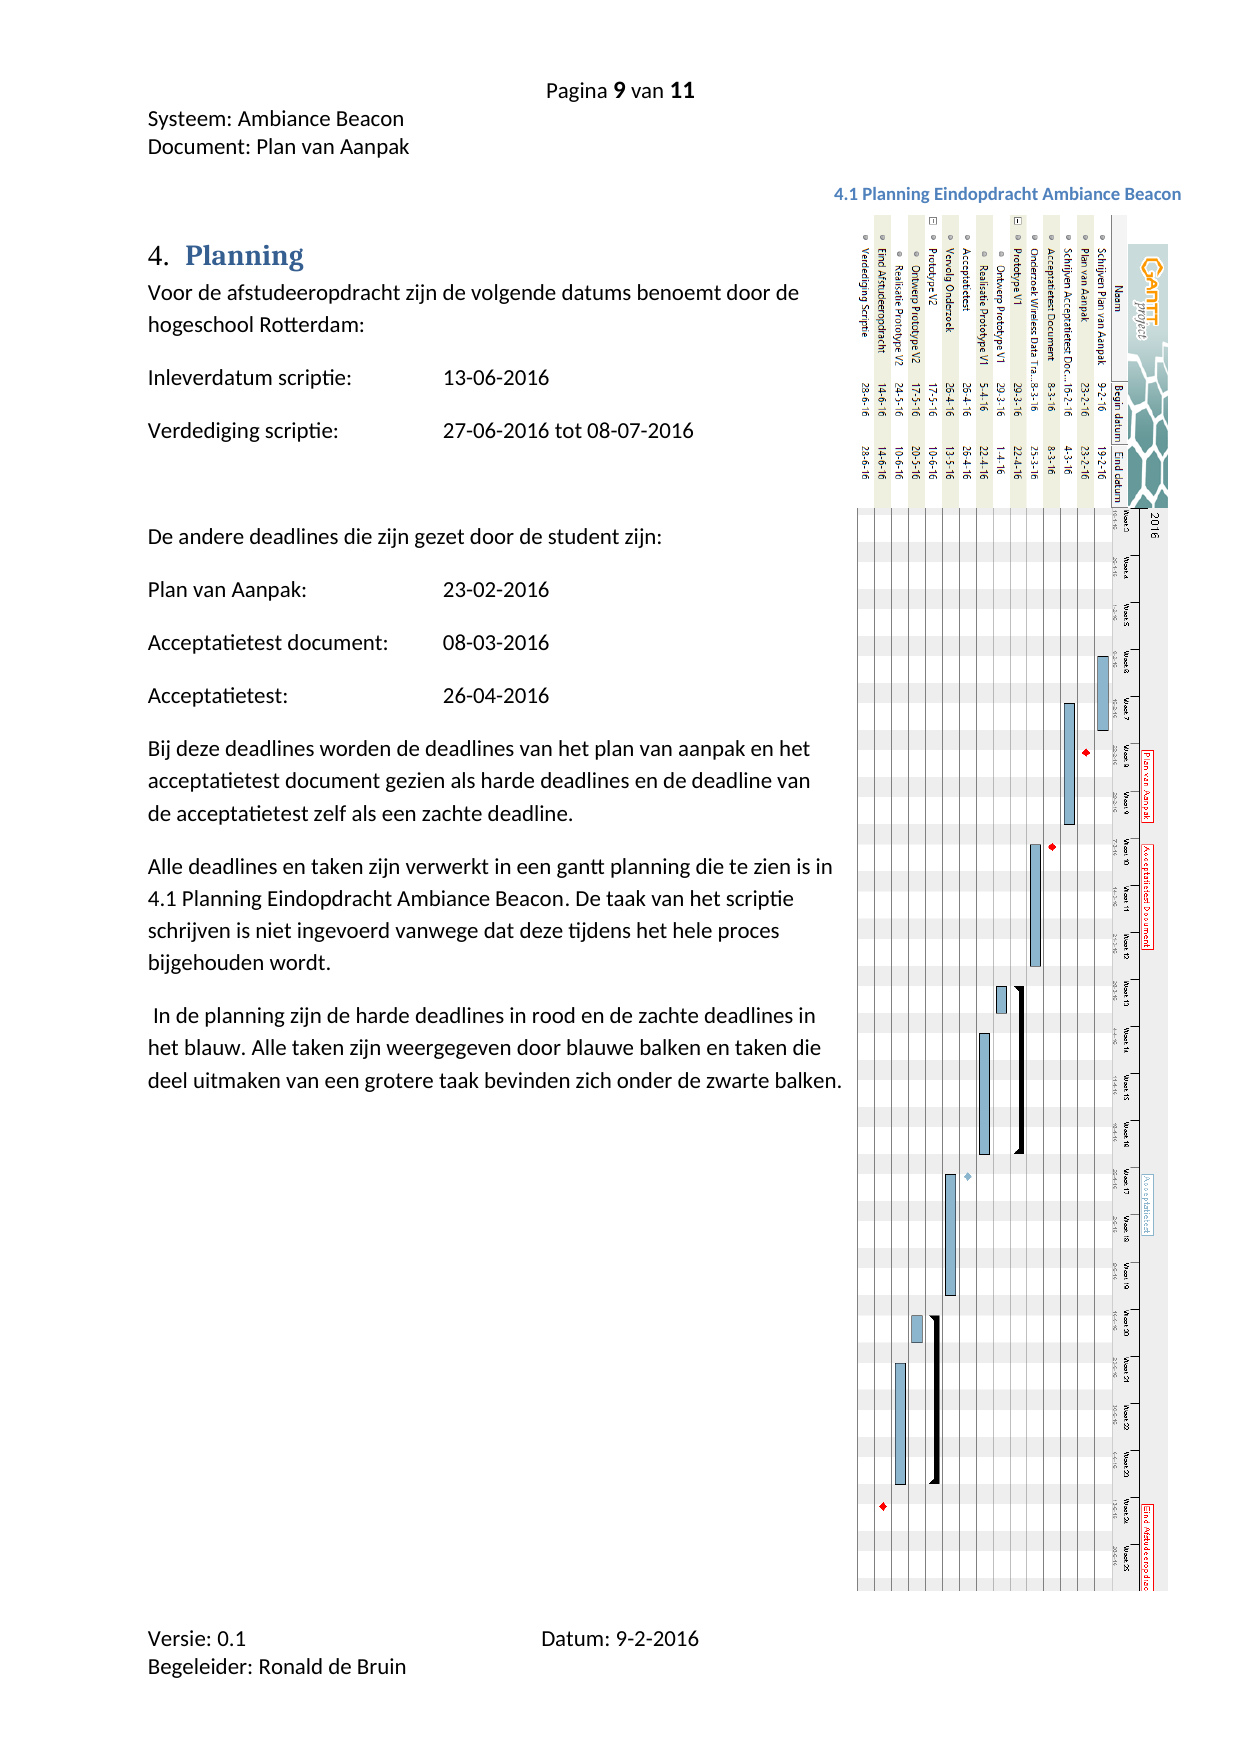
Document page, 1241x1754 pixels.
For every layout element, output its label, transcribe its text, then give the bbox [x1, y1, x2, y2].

text In de planning zijn de harde deadlines in rood en de zachte deadlines in het blauw. Alle taken zijn weergegeven door blauwe balken en taken die deel uitmaken van een grotere taak bevinden zich onder de zwarte balken. [148, 1001, 1093, 1094]
text De andere deadlines die zijn gezet door de student zijn: [148, 522, 1093, 550]
picture [857, 215, 1207, 1591]
text Bij deze deadlines worden de deadlines van het plan van aanpak en het acceptatietest document gezien als harde deadlines en de deadline van de acceptatietest zelf als een zachte deadline. [148, 734, 1093, 827]
text Verdediging scriptie: 27-06-2016 tot 08-07-2016 [148, 416, 1093, 444]
text Plan van Aanpak: 23-02-2016 [148, 575, 1093, 603]
text Alle deadlines en taken zijn verwerkt in een gantt planning die te zien is in 4.1 Planning Eindopdracht Ambiance Beacon. De taak van het scriptie schrijven is niet ingevoerd vanwege dat deze tijdens het hele proces bijgehouden wordt. [148, 852, 1093, 976]
text Inleverdatum scriptie: 13-06-2016 [148, 363, 1093, 391]
text Acceptatietest: 26-04-2016 [148, 681, 1093, 709]
text Acceptatietest document: 08-03-2016 [148, 628, 1093, 656]
text Voor de afstudeeropdracht zijn de volgende datums benoemt door de hogeschool Rotterdam: [148, 278, 1093, 338]
subtitle Planning [148, 238, 1093, 273]
